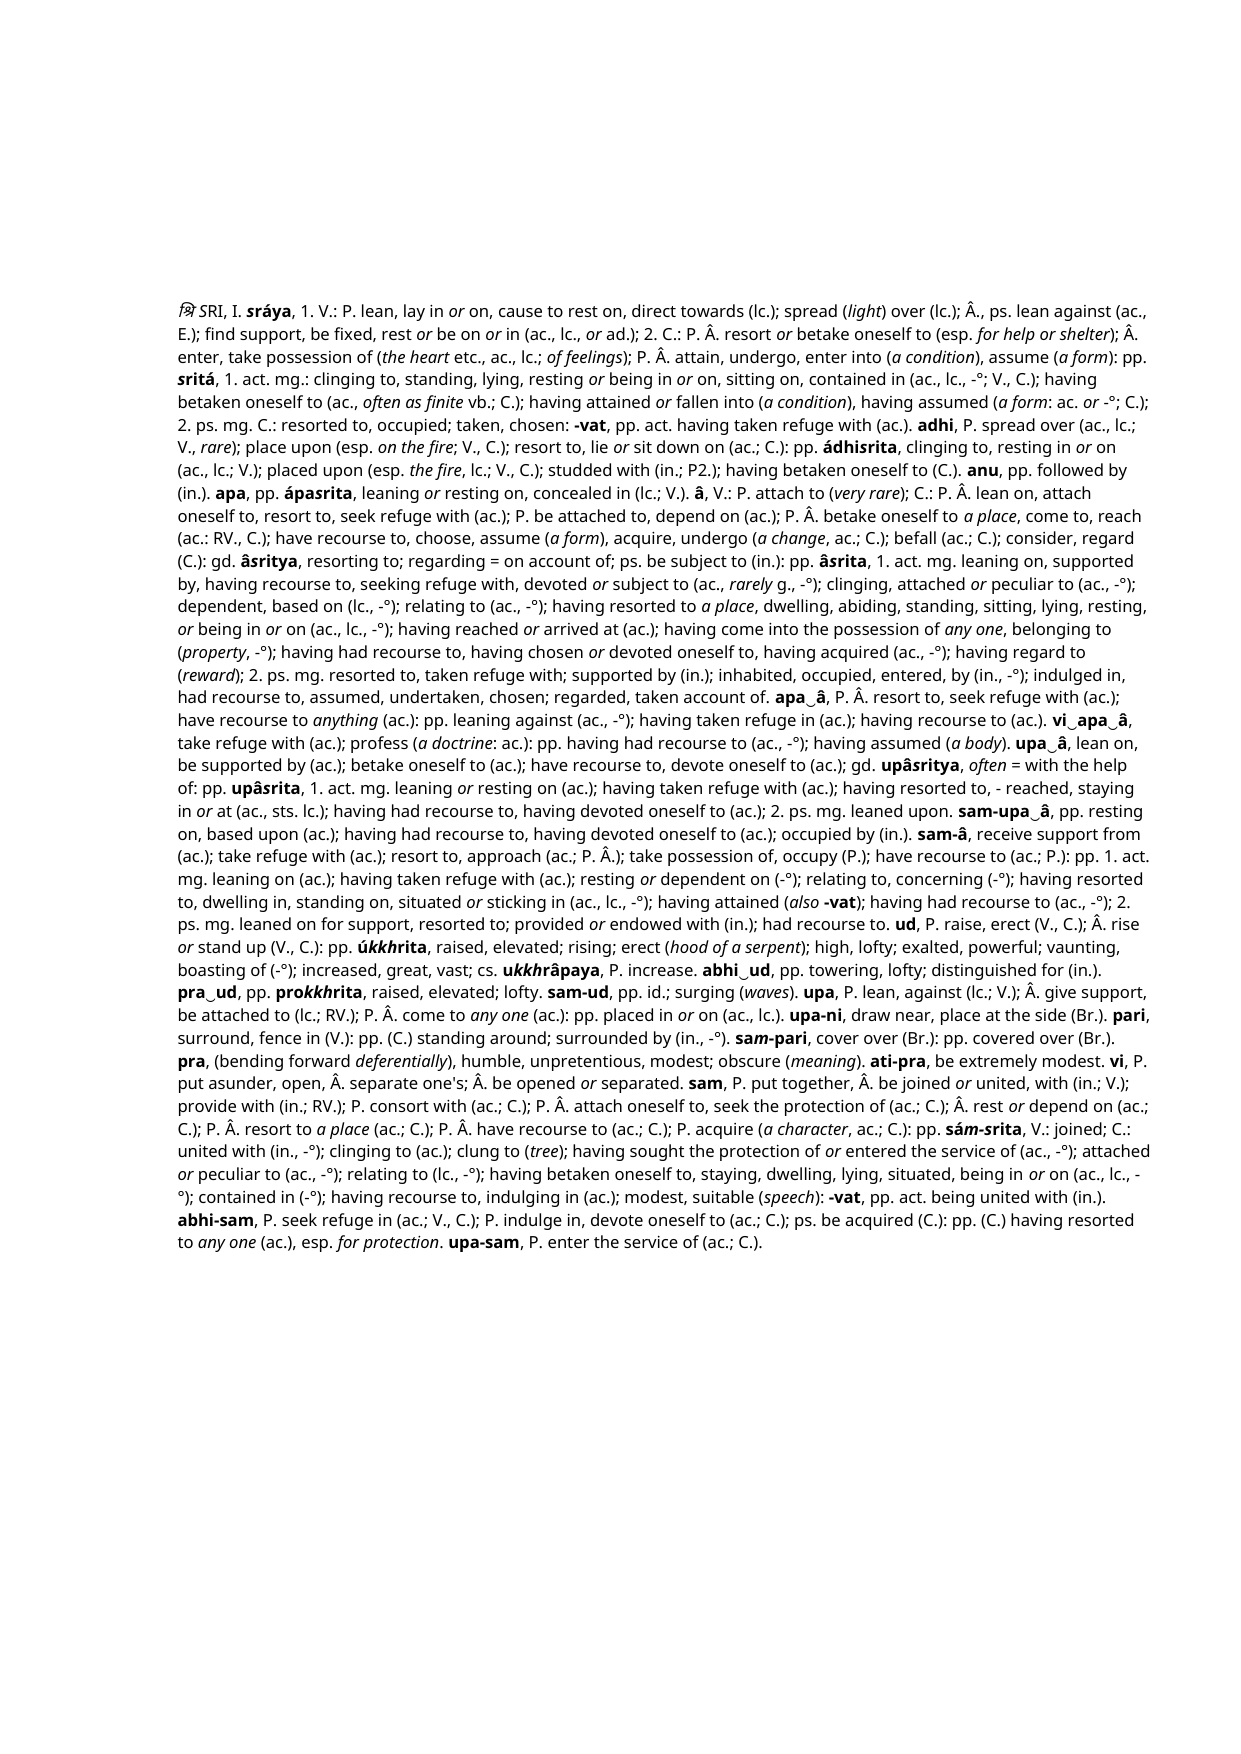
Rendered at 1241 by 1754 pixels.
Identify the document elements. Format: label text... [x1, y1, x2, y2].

text श्रि SRI, I. sráya, 1. V.: P. lean, lay in or on, cause to rest on, direct towards (lc.); spread (light) over (lc.); Â., ps. lean against (ac., E.); find support, be fixed, rest or be on or in (ac., lc., or ad.); 2. C.: P. Â. resort or betake oneself to (esp. for help or shelter); Â. enter, take possession of (the heart etc., ac., lc.; of feelings); P. Â. attain, undergo, enter into (a condition), assume (a form): pp. sritá, 1. act. mg.: clinging to, standing, lying, resting or being in or on, sitting on, contained in (ac., lc., -°; V., C.); having betaken oneself to (ac., often as finite vb.; C.); having attained or fallen into (a condition), having assumed (a form: ac. or -°; C.); 2. ps. mg. C.: resorted to, occupied; taken, chosen: -vat, pp. act. having taken refuge with (ac.). adhi, P. spread over (ac., lc.; V., rare); place upon (esp. on the fire; V., C.); resort to, lie or sit down on (ac.; C.): pp. ádhisrita, clinging to, resting in or on (ac., lc.; V.); placed upon (esp. the fire, lc.; V., C.); studded with (in.; P2.); having betaken oneself to (C.). anu, pp. followed by (in.). apa, pp. ápasrita, leaning or resting on, concealed in (lc.; V.). â, V.: P. attach to (very rare); C.: P. Â. lean on, attach oneself to, resort to, seek refuge with (ac.); P. be attached to, depend on (ac.); P. Â. betake oneself to a place, come to, reach (ac.: RV., C.); have recourse to, choose, assume (a form), acquire, undergo (a change, ac.; C.); befall (ac.; C.); consider, regard (C.): gd. âsritya, resorting to; regarding = on account of; ps. be subject to (in.): pp. âsrita, 1. act. mg. leaning on, supported by, having recourse to, seeking refuge with, devoted or subject to (ac., rarely g., -°); clinging, attached or peculiar to (ac., -°); dependent, based on (lc., -°); relating to (ac., -°); having resorted to a place, dwelling, abiding, standing, sitting, lying, resting, or being in or on (ac., lc., -°); having reached or arrived at (ac.); having come into the possession of any one, belonging to (property, -°); having had recourse to, having chosen or devoted oneself to, having acquired (ac., -°); having regard to (reward); 2. ps. mg. resorted to, taken refuge with; supported by (in.); inhabited, occupied, entered, by (in., -°); indulged in, had recourse to, assumed, undertaken, chosen; regarded, taken account of. apa‿â, P. Â. resort to, seek refuge with (ac.); have recourse to anything (ac.): pp. leaning against (ac., -°); having taken refuge in (ac.); having recourse to (ac.). vi‿apa‿â, take refuge with (ac.); profess (a doctrine: ac.): pp. having had recourse to (ac., -°); having assumed (a body). upa‿â, lean on, be supported by (ac.); betake oneself to (ac.); have recourse to, devote oneself to (ac.); gd. upâsritya, often = with the help of: pp. upâsrita, 1. act. mg. leaning or resting on (ac.); having taken refuge with (ac.); having resorted to, - reached, staying in or at (ac., sts. lc.); having had recourse to, having devoted oneself to (ac.); 2. ps. mg. leaned upon. sam-upa‿â, pp. resting on, based upon (ac.); having had recourse to, having devoted oneself to (ac.); occupied by (in.). sam-â, receive support from (ac.); take refuge with (ac.); resort to, approach (ac.; P. Â.); take possession of, occupy (P.); have recourse to (ac.; P.): pp. 1. act. mg. leaning on (ac.); having taken refuge with (ac.); resting or dependent on (-°); relating to, concerning (-°); having resorted to, dwelling in, standing on, situated or sticking in (ac., lc., -°); having attained (also -vat); having had recourse to (ac., -°); 2. ps. mg. leaned on for support, resorted to; provided or endowed with (in.); had recourse to. ud, P. raise, erect (V., C.); Â. rise or stand up (V., C.): pp. úkkhrita, raised, elevated; rising; erect (hood of a serpent); high, lofty; exalted, powerful; vaunting, boasting of (-°); increased, great, vast; cs. ukkhrâpaya, P. increase. abhi‿ud, pp. towering, lofty; distinguished for (in.). pra‿ud, pp. prokkhrita, raised, elevated; lofty. sam-ud, pp. id.; surging (waves). upa, P. lean, against (lc.; V.); Â. give support, be attached to (lc.; RV.); P. Â. come to any one (ac.): pp. placed in or on (ac., lc.). upa-ni, draw near, place at the side (Br.). pari, surround, fence in (V.): pp. (C.) standing around; surrounded by (in., -°). sam-pari, cover over (Br.): pp. covered over (Br.). pra, (bending forward deferentially), humble, unpretentious, modest; obscure (meaning). ati-pra, be extremely modest. vi, P. put asunder, open, Â. separate one's; Â. be opened or separated. sam, P. put together, Â. be joined or united, with (in.; V.); provide with (in.; RV.); P. consort with (ac.; C.); P. Â. attach oneself to, seek the protection of (ac.; C.); Â. rest or depend on (ac.; C.); P. Â. resort to a place (ac.; C.); P. Â. have recourse to (ac.; C.); P. acquire (a character, ac.; C.): pp. sám-srita, V.: joined; C.: united with (in., -°); clinging to (ac.); clung to (tree); having sought the protection of or entered the service of (ac., -°); attached or peculiar to (ac., -°); relating to (lc., -°); having betaken oneself to, staying, dwelling, lying, situated, being in or on (ac., lc., -°); contained in (-°); having recourse to, indulging in (ac.); modest, suitable (speech): -vat, pp. act. being united with (in.). abhi-sam, P. seek refuge in (ac.; V., C.); P. indulge in, devote oneself to (ac.; C.); ps. be acquired (C.): pp. (C.) having resorted to any one (ac.), esp. for protection. upa-sam, P. enter the service of (ac.; C.). [177, 300, 1152, 1253]
